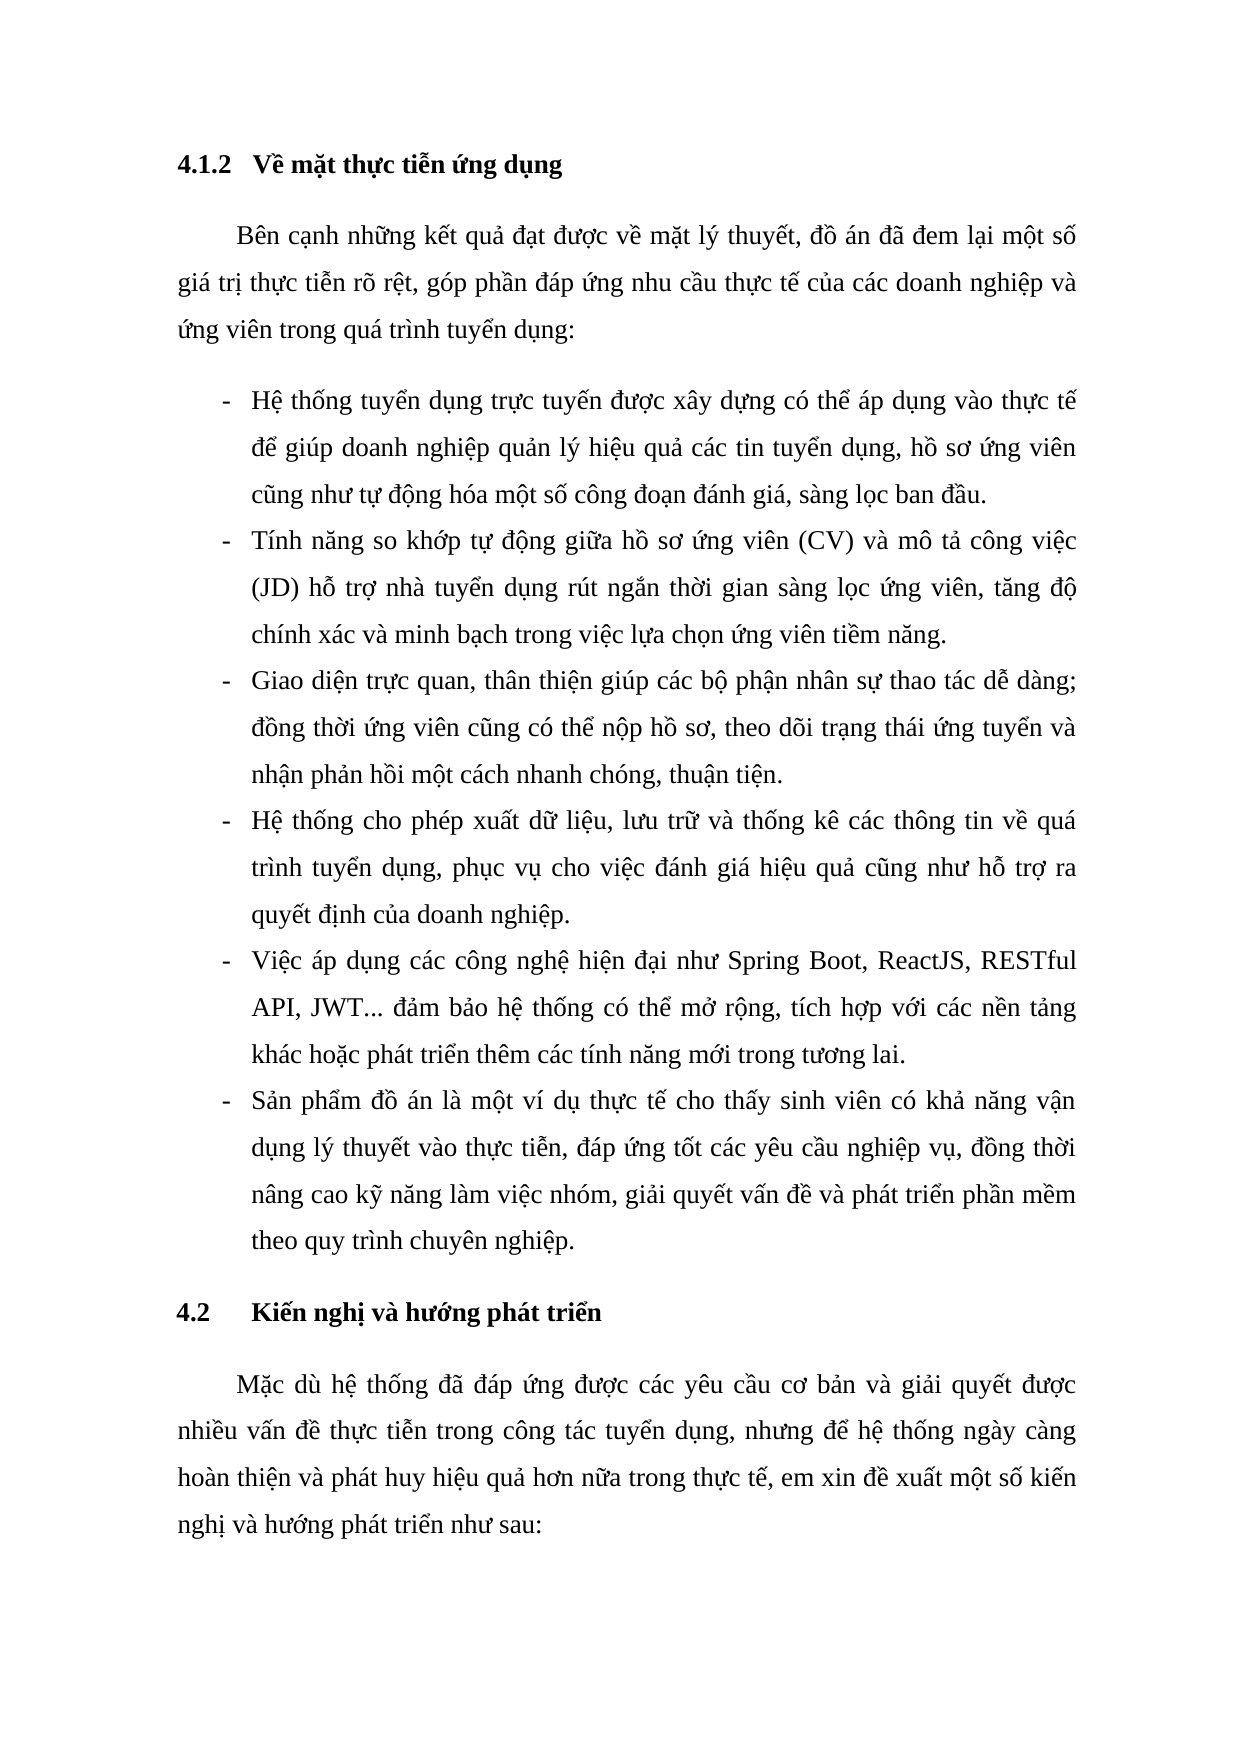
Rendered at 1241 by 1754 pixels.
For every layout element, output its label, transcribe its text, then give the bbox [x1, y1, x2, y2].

list Hệ thống cho phép xuất dữ liệu, lưu trữ và thống kê các thông tin về quá trình tuyển dụng, phục vụ cho việc đánh giá hiệu quả cũng như hỗ trợ ra quyết định của doanh nghiệp. [222, 804, 1078, 929]
subtitle Về mặt thực tiễn ứng dụng [177, 148, 1078, 179]
list Sản phẩm đồ án là một ví dụ thực tế cho thấy sinh viên có khả năng vận dụng lý thuyết vào thực tiễn, đáp ứng tốt các yêu cầu nghiệp vụ, đồng thời nâng cao kỹ năng làm việc nhóm, giải quyết vấn đề và phát triển phần mềm theo quy trình chuyên nghiệp. [222, 1084, 1078, 1256]
list Giao diện trực quan, thân thiện giúp các bộ phận nhân sự thao tác dễ dàng; đồng thời ứng viên cũng có thể nộp hồ sơ, theo dõi trạng thái ứng tuyển và nhận phản hồi một cách nhanh chóng, thuận tiện. [222, 664, 1078, 789]
list Việc áp dụng các công nghệ hiện đại như Spring Boot, ReactJS, RESTful API, JWT... đảm bảo hệ thống có thể mở rộng, tích hợp với các nền tảng khác hoặc phát triển thêm các tính năng mới trong tương lai. [222, 944, 1078, 1069]
text Mặc dù hệ thống đã đáp ứng được các yêu cầu cơ bản và giải quyết được nhiều vấn đề thực tiễn trong công tác tuyển dụng, nhưng để hệ thống ngày càng hoàn thiện và phát huy hiệu quả hơn nữa trong thực tế, em xin đề xuất một số kiến nghị và hướng phát triển như sau: [177, 1368, 1078, 1539]
list Hệ thống tuyển dụng trực tuyến được xây dựng có thể áp dụng vào thực tế để giúp doanh nghiệp quản lý hiệu quả các tin tuyển dụng, hồ sơ ứng viên cũng như tự động hóa một số công đoạn đánh giá, sàng lọc ban đầu. [222, 384, 1078, 509]
text Bên cạnh những kết quả đạt được về mặt lý thuyết, đồ án đã đem lại một số giá trị thực tiễn rõ rệt, góp phần đáp ứng nhu cầu thực tế của các doanh nghiệp và ứng viên trong quá trình tuyển dụng: [177, 219, 1078, 344]
subtitle Kiến nghị và hướng phát triển [176, 1296, 1078, 1327]
list Tính năng so khớp tự động giữa hồ sơ ứng viên (CV) và mô tả công việc (JD) hỗ trợ nhà tuyển dụng rút ngắn thời gian sàng lọc ứng viên, tăng độ chính xác và minh bạch trong việc lựa chọn ứng viên tiềm năng. [222, 524, 1078, 649]
